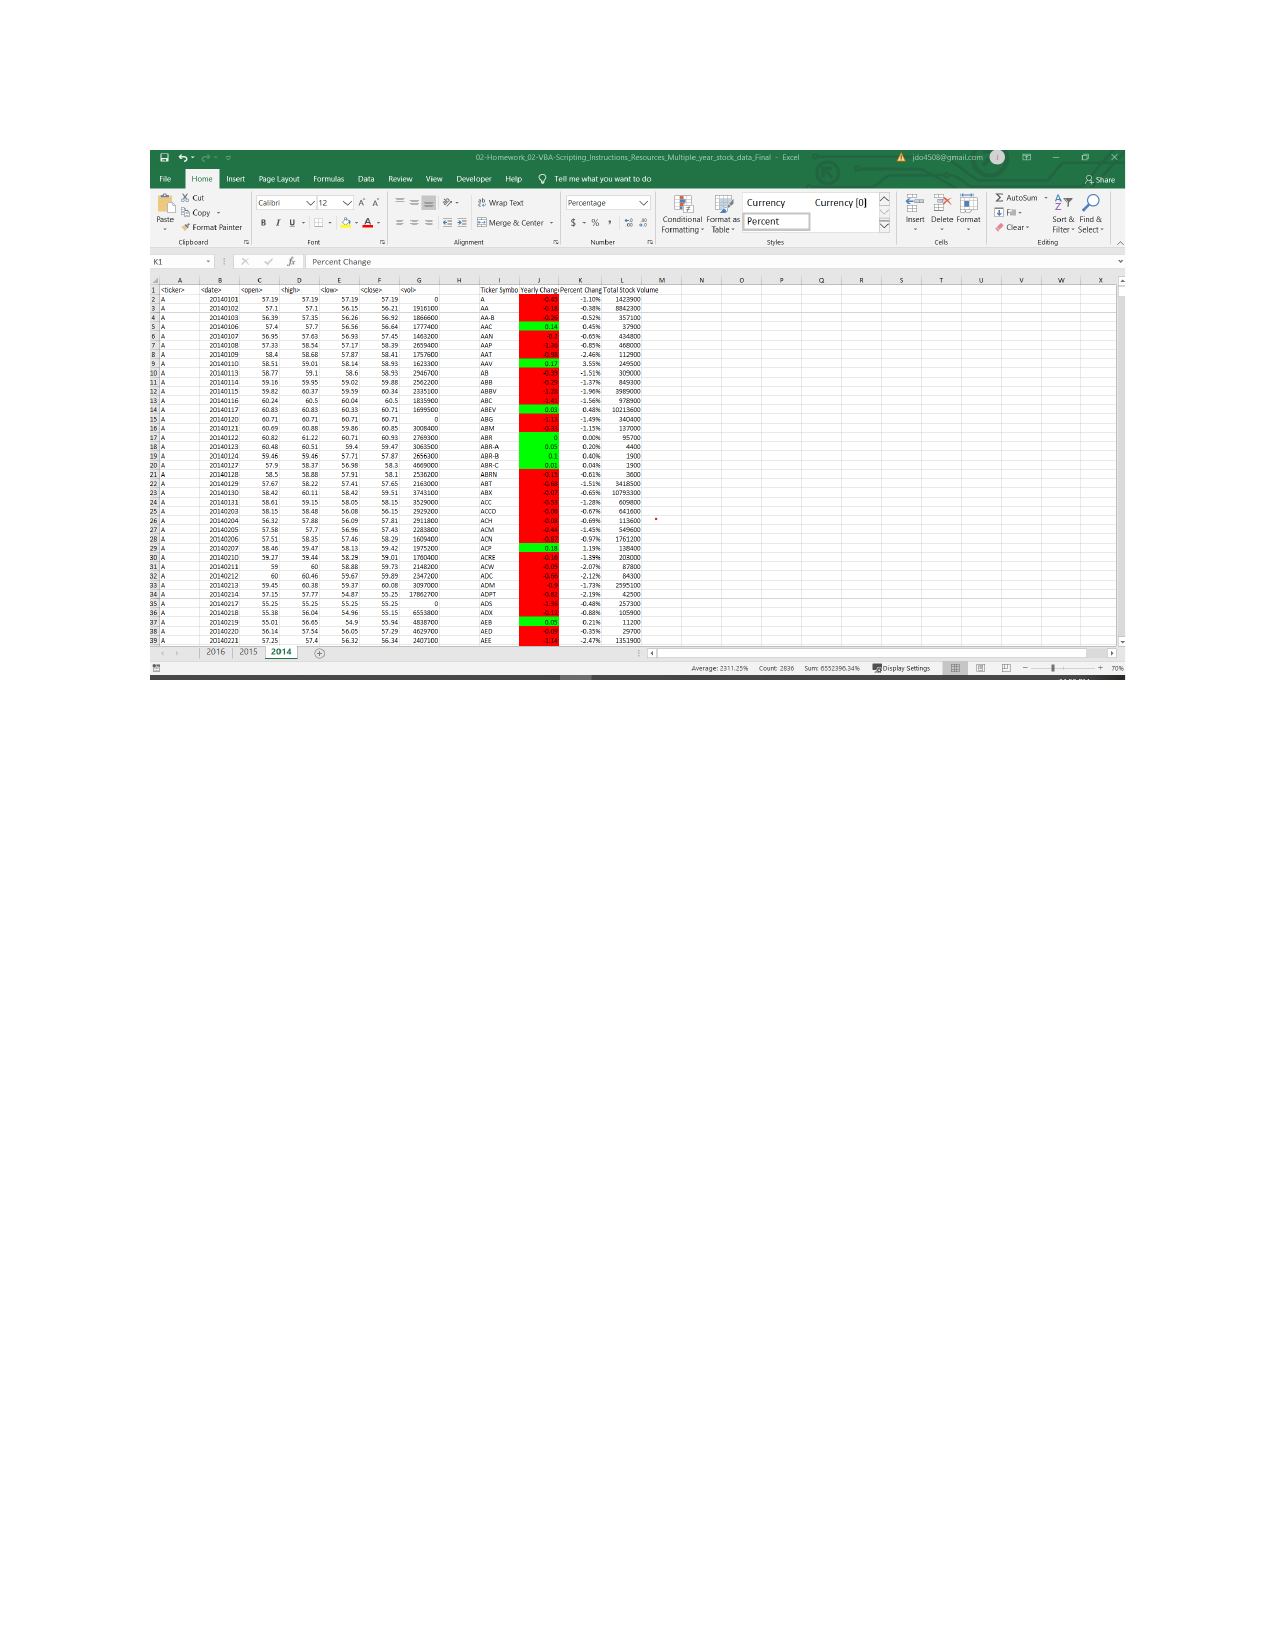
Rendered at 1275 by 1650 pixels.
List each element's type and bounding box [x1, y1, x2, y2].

picture [150, 150, 1125, 680]
